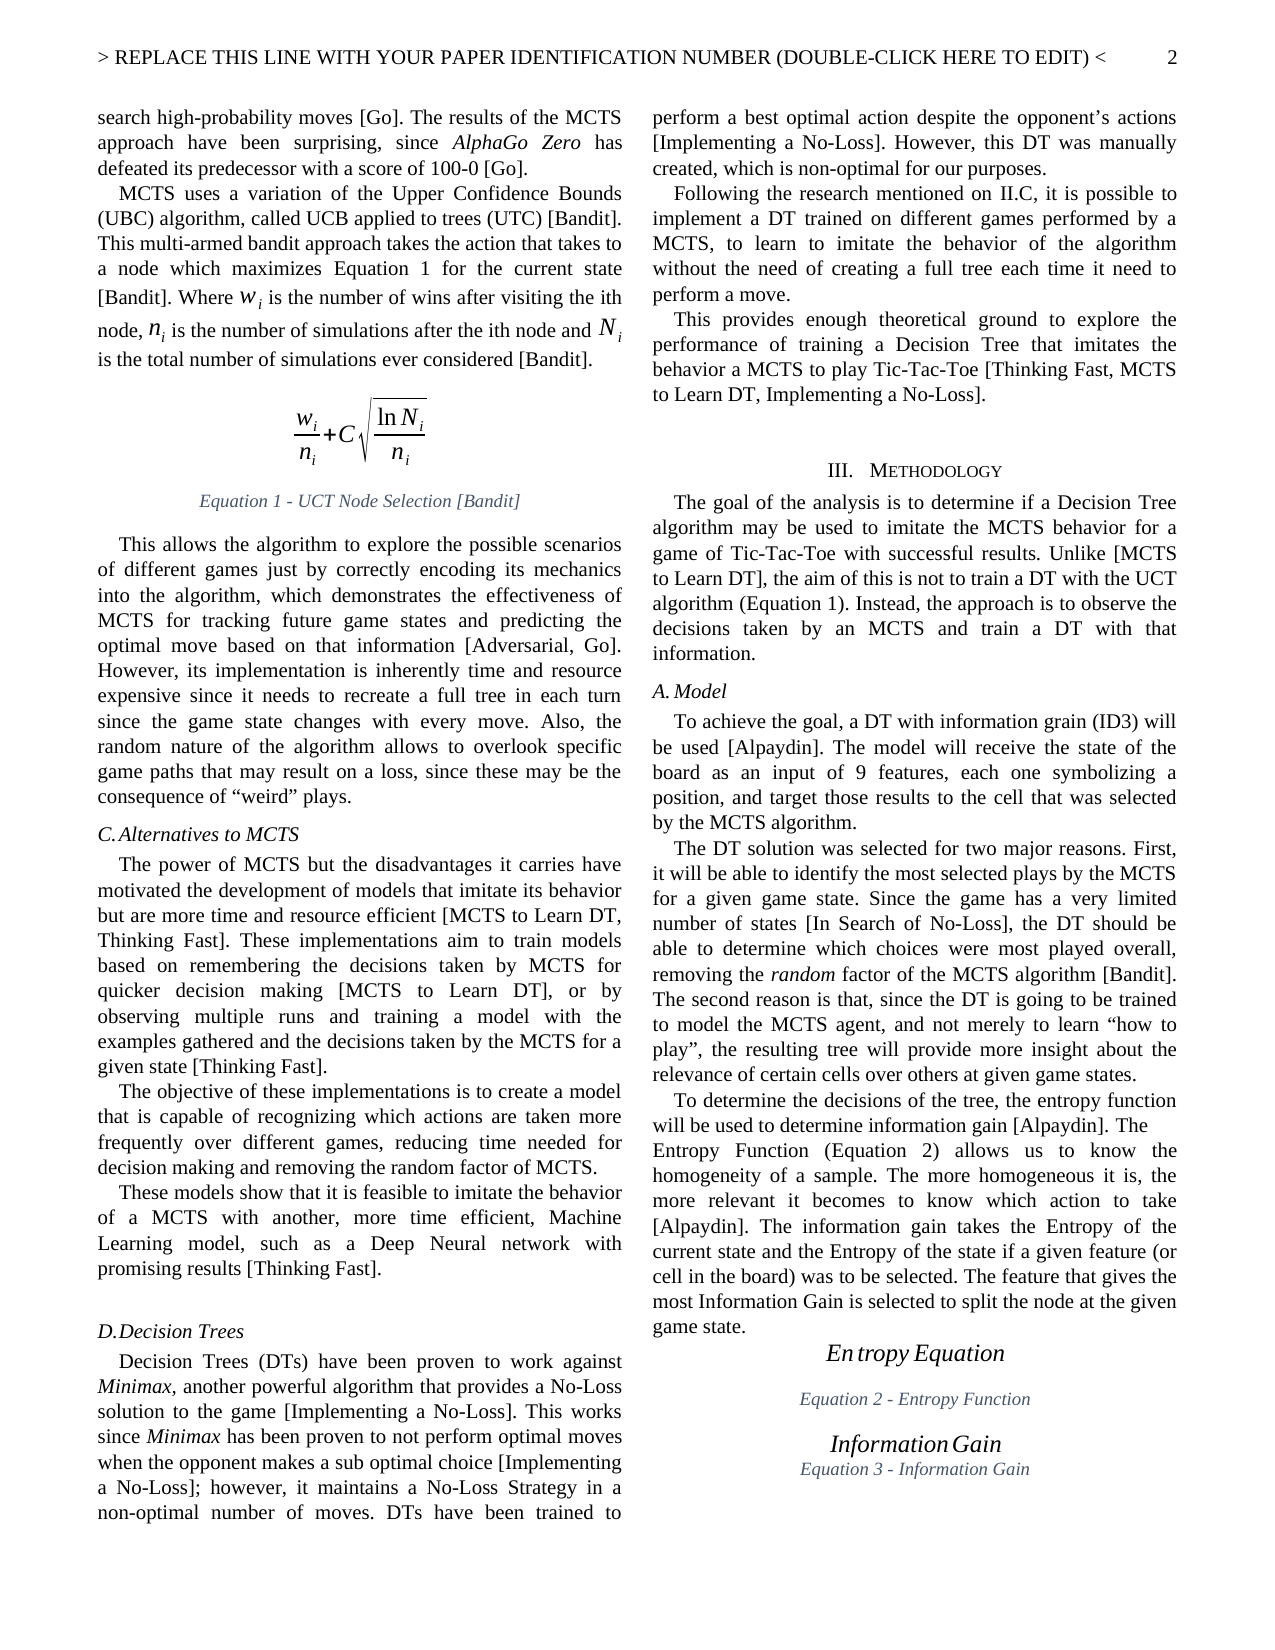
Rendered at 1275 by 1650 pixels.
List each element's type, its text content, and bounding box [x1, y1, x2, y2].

text This allows the algorithm to explore the possible scenarios of different games just by correctly encoding its mechanics into the algorithm, which demonstrates the effectiveness of MCTS for tracking future game states and predicting the optimal move based on that information [Adversarial, Go]. However, its implementation is inherently time and resource expensive since it needs to recreate a full tree in each turn since the game state changes with every move. Also, the random nature of the algorithm allows to overlook specific game paths that may result on a loss, since these may be the consequence of “weird” plays. [97, 532, 622, 808]
text Equation 2 - Entropy Function [652, 1388, 1177, 1409]
text Equation 3 - Information Gain [652, 1458, 1177, 1479]
text Decision Trees (DTs) have been proven to work against Minimax, another powerful algorithm that provides a No-Loss solution to the game [Implementing a No-Loss]. This works since Minimax has been proven to not perform optimal moves when the opponent makes a sub optimal choice [Implementing a No-Loss]; however, it maintains a No-Loss Strategy in a non-optimal number of moves. DTs have been trained to perform a best optimal action despite the opponent’s actions [Implementing a No-Loss]. However, this DT was manually created, which is non-optimal for our purposes. [652, 105, 1177, 179]
text The goal of the analysis is to determine if a Decision Tree algorithm may be used to imitate the MCTS behavior for a game of Tic-Tac-Toe with successful results. Unlike [MCTS to Learn DT], the aim of this is not to train a DT with the UCT algorithm (Equation 1). Instead, the approach is to observe the decisions taken by an MCTS and train a DT with that information. [652, 490, 1177, 665]
subtitle Decision Trees [97, 1318, 622, 1343]
text This provides enough theoretical ground to explore the performance of training a Decision Tree that imitates the behavior a MCTS to play Tic-Tac-Toe [Thinking Fast, MCTS to Learn DT, Implementing a No-Loss]. [652, 307, 1177, 406]
text These models show that it is feasible to imitate the behavior of a MCTS with another, more time efficient, Machine Learning model, such as a Deep Neural network with promising results [Thinking Fast]. [97, 1180, 622, 1280]
text To achieve the goal, a DT with information grain (ID3) will be used [Alpaydin]. The model will receive the state of the board as an input of 9 features, each one symbolizing a position, and target those results to the cell that was selected by the MCTS algorithm. [652, 709, 1177, 834]
text Following the research mentioned on II.C, it is possible to implement a DT trained on different games performed by a MCTS, to learn to imitate the behavior of the algorithm without the need of creating a full tree each time it need to perform a move. [652, 181, 1177, 306]
text The DT solution was selected for two major reasons. First, it will be able to identify the most selected plays by the MCTS for a given game state. Since the game has a very limited number of states [In Search of No-Loss], the DT should be able to determine which choices were most played overall, removing the random factor of the MCTS algorithm [Bandit]. The second reason is that, since the DT is going to be trained to model the MCTS agent, and not merely to learn “how to play”, the resulting tree will provide more insight about the relevance of certain cells over others at given game states. [652, 835, 1177, 1086]
subtitle Model [652, 679, 1177, 703]
subtitle Methodology [652, 458, 1177, 482]
text Equation 1 - UCT Node Selection [Bandit] [97, 490, 622, 511]
text To determine the decisions of the tree, the entropy function will be used to determine information gain [Alpaydin]. The Entropy Function (Equation 2) allows us to know the homogeneity of a sample. The more homogeneous it is, the more relevant it becomes to know which action to take [Alpaydin]. The information gain takes the Entropy of the current state and the Entropy of the state if a given feature (or cell in the board) was to be selected. The feature that gives the most Information Gain is selected to split the node at the given game state. [652, 1087, 1177, 1338]
text The objective of these implementations is to create a model that is capable of recognizing which actions are taken more frequently over different games, reducing time needed for decision making and removing the random factor of MCTS. [97, 1079, 622, 1179]
subtitle Alternatives to MCTS [97, 822, 622, 846]
text Decision Trees (DTs) have been proven to work against Minimax, another powerful algorithm that provides a No-Loss solution to the game [Implementing a No-Loss]. This works since Minimax has been proven to not perform optimal moves when the opponent makes a sub optimal choice [Implementing a No-Loss]; however, it maintains a No-Loss Strategy in a non-optimal number of moves. DTs have been trained to perform a best optimal action despite the opponent’s actions [Implementing a No-Loss]. However, this DT was manually created, which is non-optimal for our purposes. [97, 1349, 622, 1524]
text The power of MCTS but the disadvantages it carries have motivated the development of models that imitate its behavior but are more time and resource efficient [MCTS to Learn DT, Thinking Fast]. These implementations aim to train models based on remembering the decisions taken by MCTS for quicker decision making [MCTS to Learn DT], or by observing multiple runs and training a model with the examples gathered and the decisions taken by the MCTS for a given state [Thinking Fast]. [97, 852, 622, 1078]
